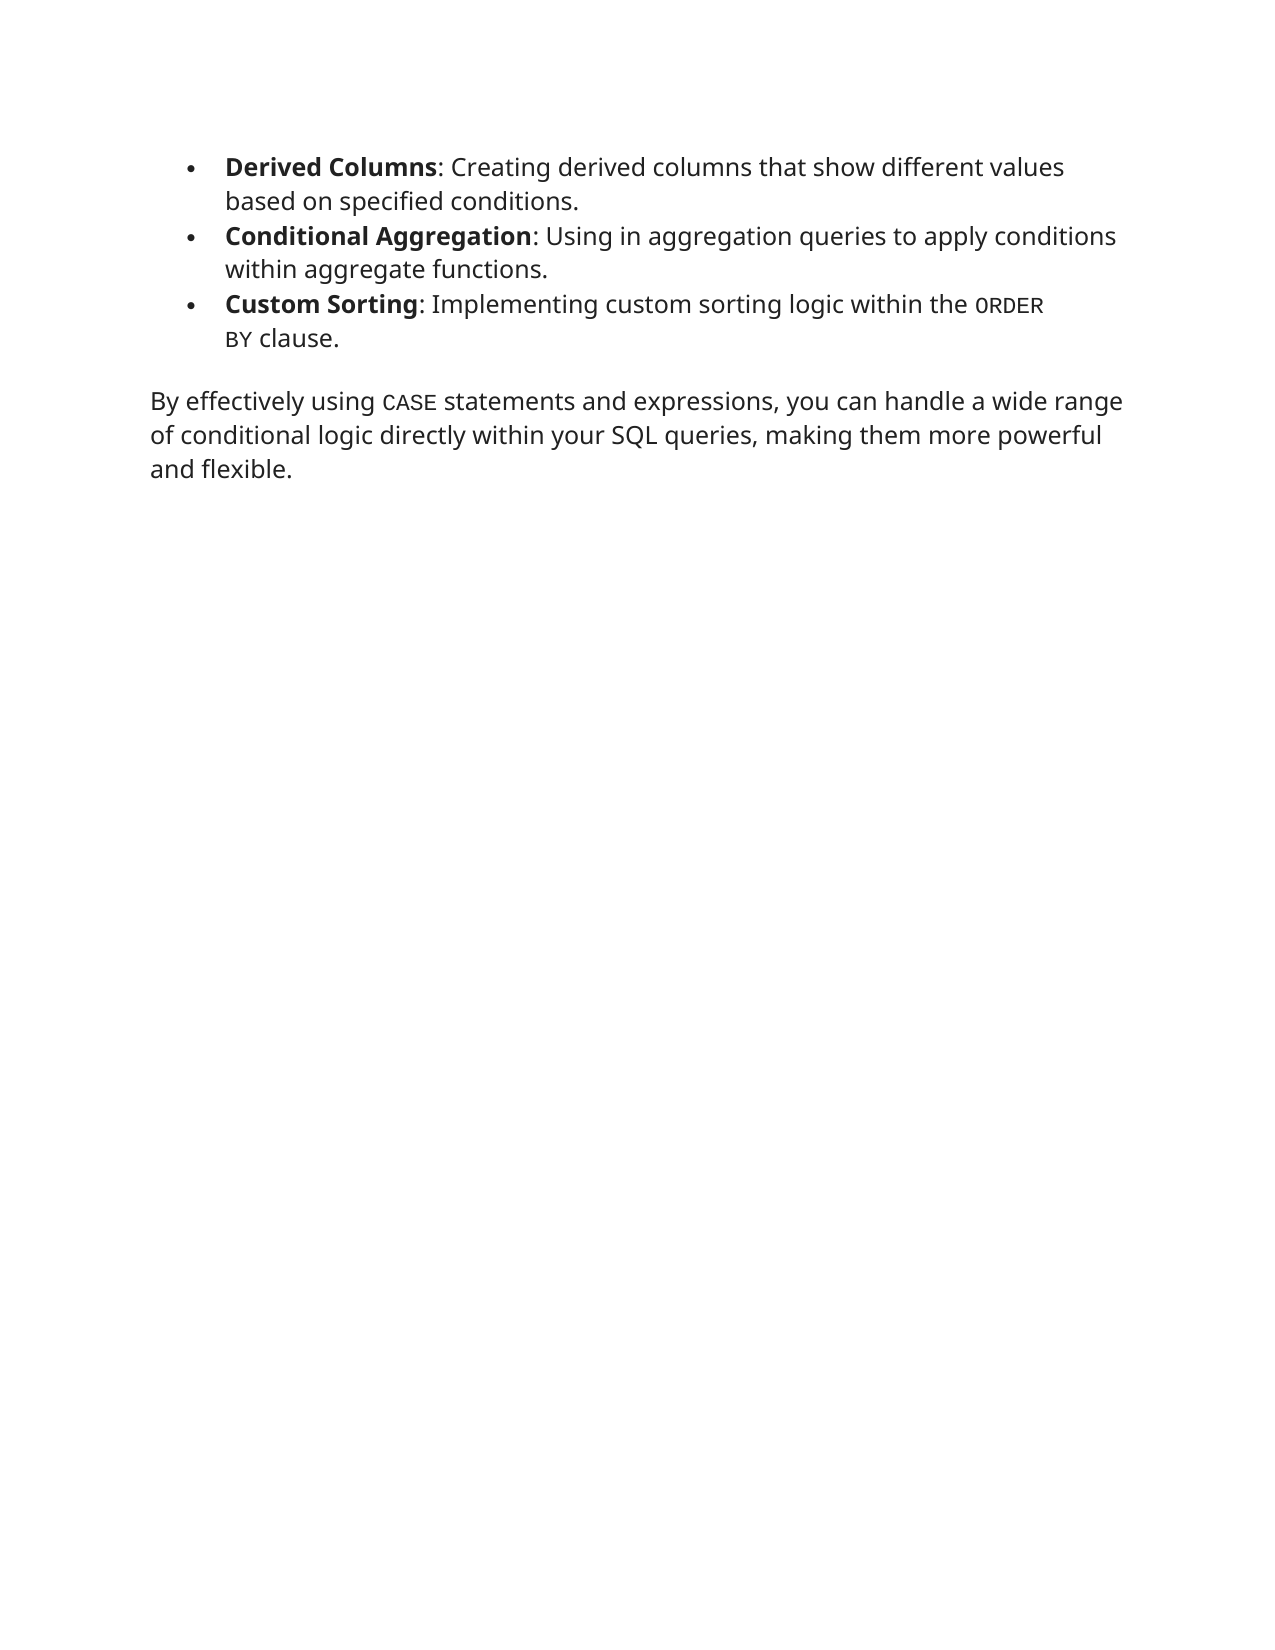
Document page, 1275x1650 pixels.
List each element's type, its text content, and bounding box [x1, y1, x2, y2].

list Derived Columns: Creating derived columns that show different values based on specified conditions. [187, 150, 1125, 218]
text By effectively using CASE statements and expressions, you can handle a wide range of conditional logic directly within your SQL queries, making them more powerful and flexible. [150, 383, 1125, 486]
list Conditional Aggregation: Using in aggregation queries to apply conditions within aggregate functions. [187, 218, 1125, 286]
list Custom Sorting: Implementing custom sorting logic within the ORDER BY clause. [187, 286, 1125, 354]
